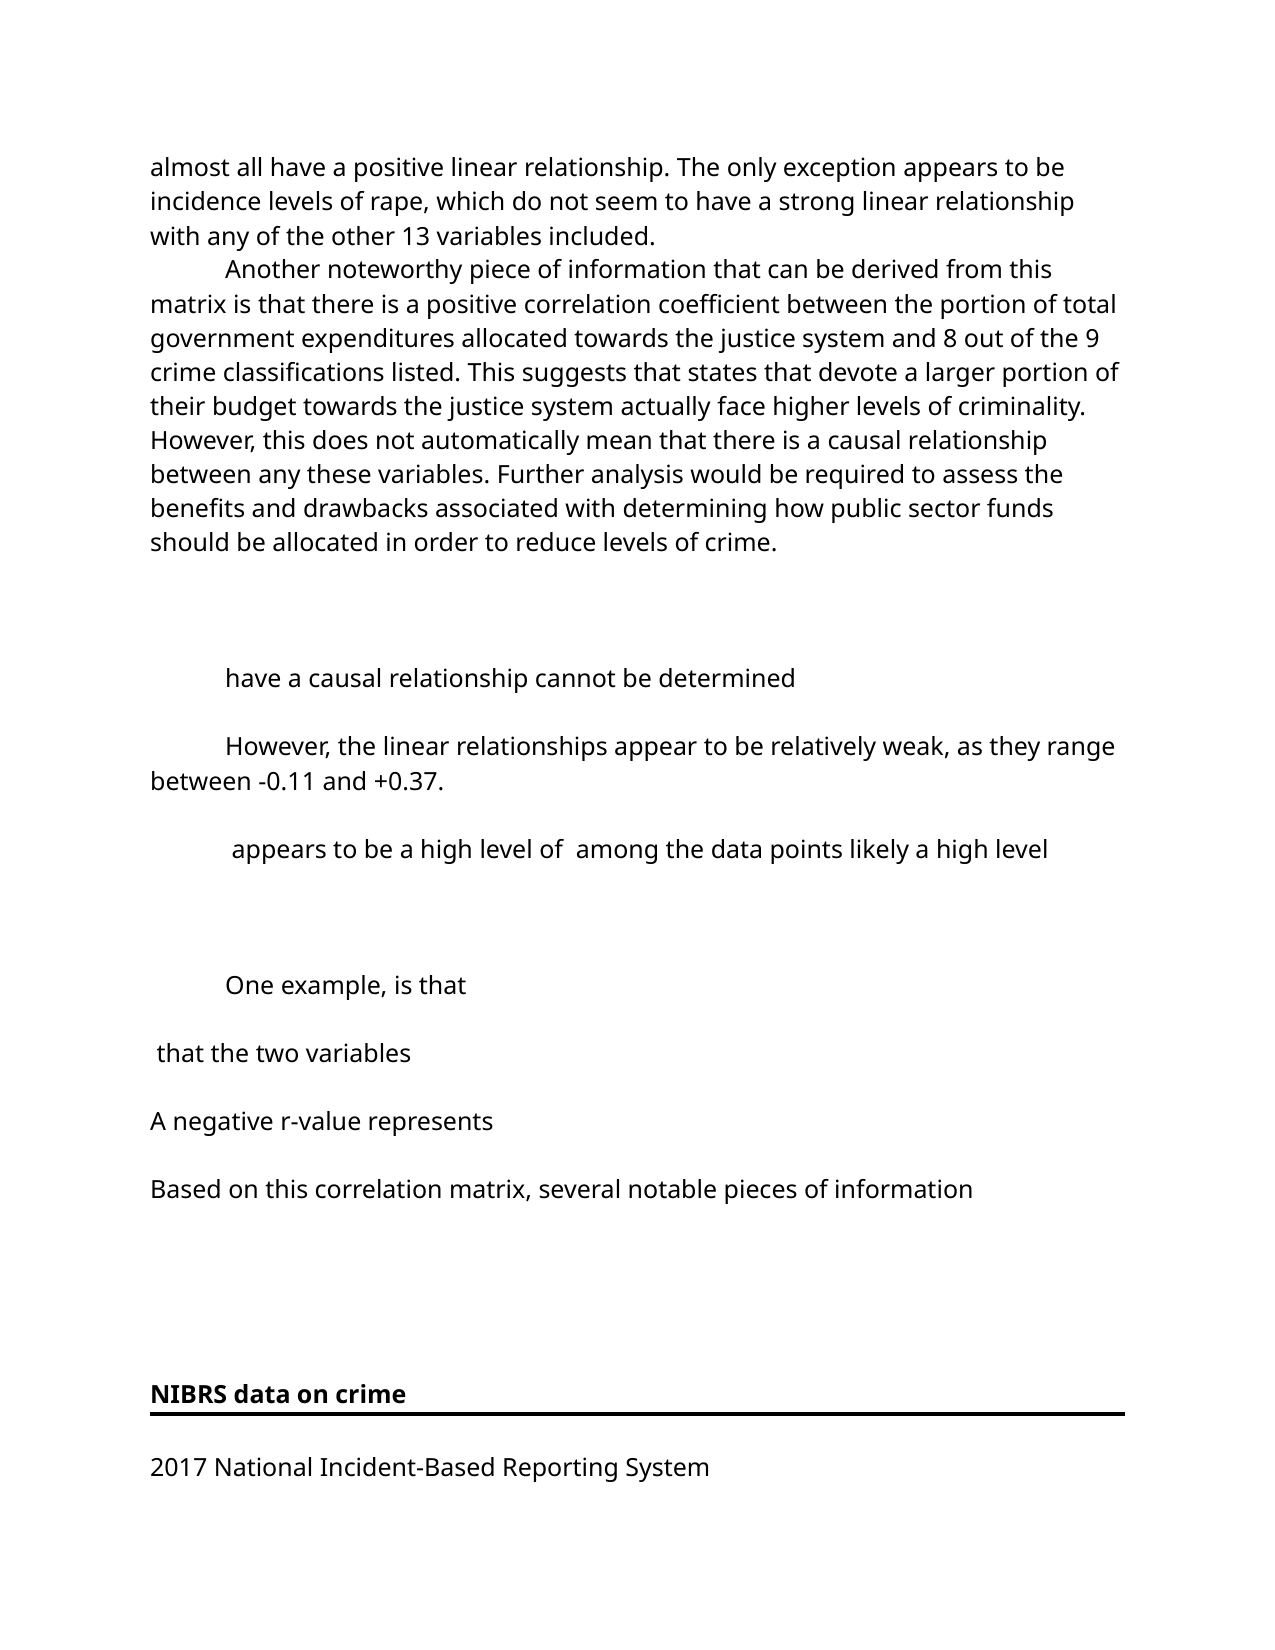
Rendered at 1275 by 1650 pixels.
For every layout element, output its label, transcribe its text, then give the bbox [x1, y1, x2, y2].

text appears to be a high level of among the data points likely a high level [150, 831, 1125, 865]
text 2017 National Incident-Based Reporting System [150, 1449, 1125, 1484]
text have a causal relationship cannot be determined [150, 661, 1125, 695]
text One example, is that [150, 967, 1125, 1002]
text that the two variables [150, 1036, 1125, 1070]
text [150, 150, 1125, 252]
text A negative r-value represents [150, 1104, 1125, 1138]
text However, the linear relationships appear to be relatively weak, as they range between -0.11 and +0.37. [150, 729, 1125, 797]
text NIBRS data on crime [150, 1376, 1125, 1412]
text Based on this correlation matrix, several notable pieces of information [150, 1172, 1125, 1206]
text Another noteworthy piece of information that can be derived from this matrix is that there is a positive correlation coefficient between the portion of total government expenditures allocated towards the justice system and 8 out of the 9 crime classifications listed. This suggests that states that devote a larger portion of their budget towards the justice system actually face higher levels of criminality. However, this does not automatically mean that there is a causal relationship between any these variables. Further analysis would be required to assess the benefits and drawbacks associated with determining how public sector funds should be allocated in order to reduce levels of crime. [150, 252, 1125, 559]
